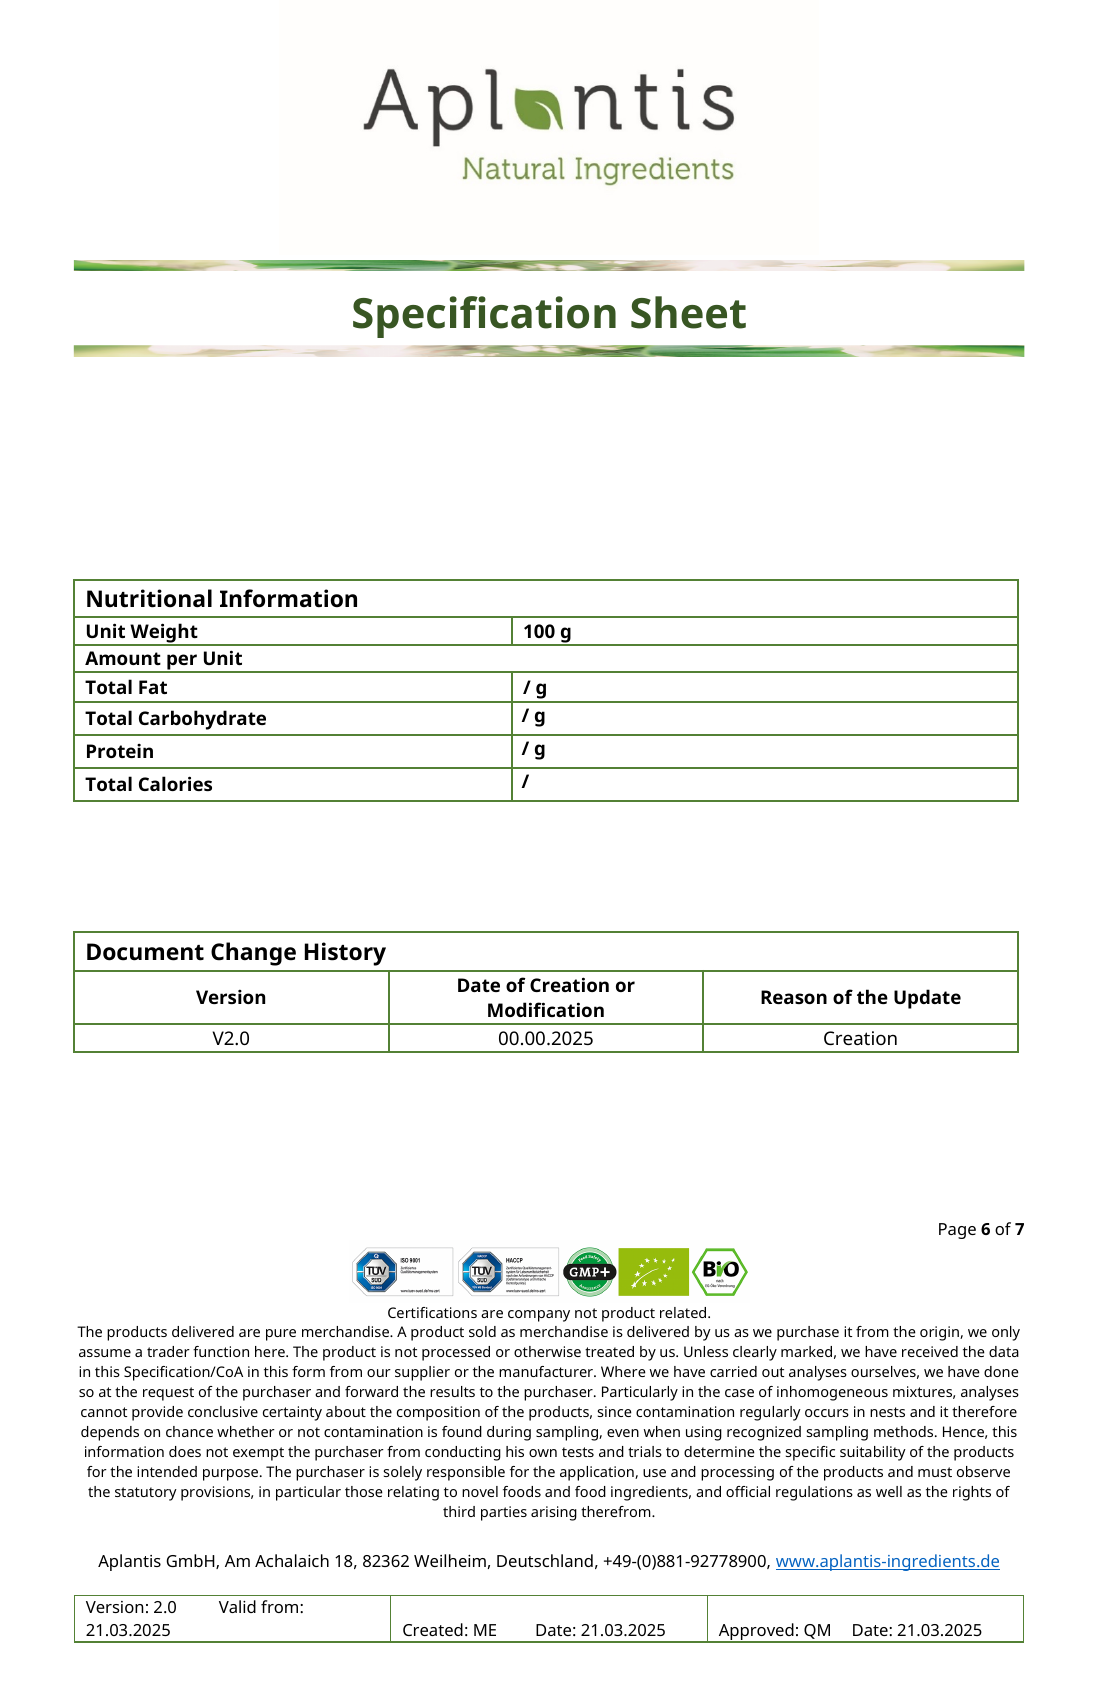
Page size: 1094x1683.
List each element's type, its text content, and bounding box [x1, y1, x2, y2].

table_cell / g [513, 673, 1017, 701]
table_cell / g [513, 703, 1017, 734]
table_cell Version [75, 972, 388, 1023]
table_header Document Change History [75, 933, 1017, 970]
picture [278, 0, 819, 255]
table_cell Reason of the Update [704, 972, 1017, 1023]
table_cell Total Carbohydrate [75, 703, 511, 734]
table_cell Unit Weight [75, 618, 511, 644]
table_cell Total Calories [75, 769, 511, 799]
table_cell V2.0 [75, 1025, 388, 1051]
table_cell / g [513, 736, 1017, 767]
table_cell Amount per Unit [75, 646, 1017, 671]
picture [348, 1240, 750, 1303]
table_cell Creation [704, 1025, 1017, 1051]
table_cell 00.00.2025 [390, 1025, 702, 1051]
table_cell / [513, 769, 1017, 799]
table_header Nutritional Information [75, 581, 1017, 616]
table_cell Total Fat [75, 673, 511, 701]
table_cell Date of Creation or Modification [390, 972, 702, 1023]
table_cell 100 g [513, 618, 1017, 644]
table_cell Protein [75, 736, 511, 767]
